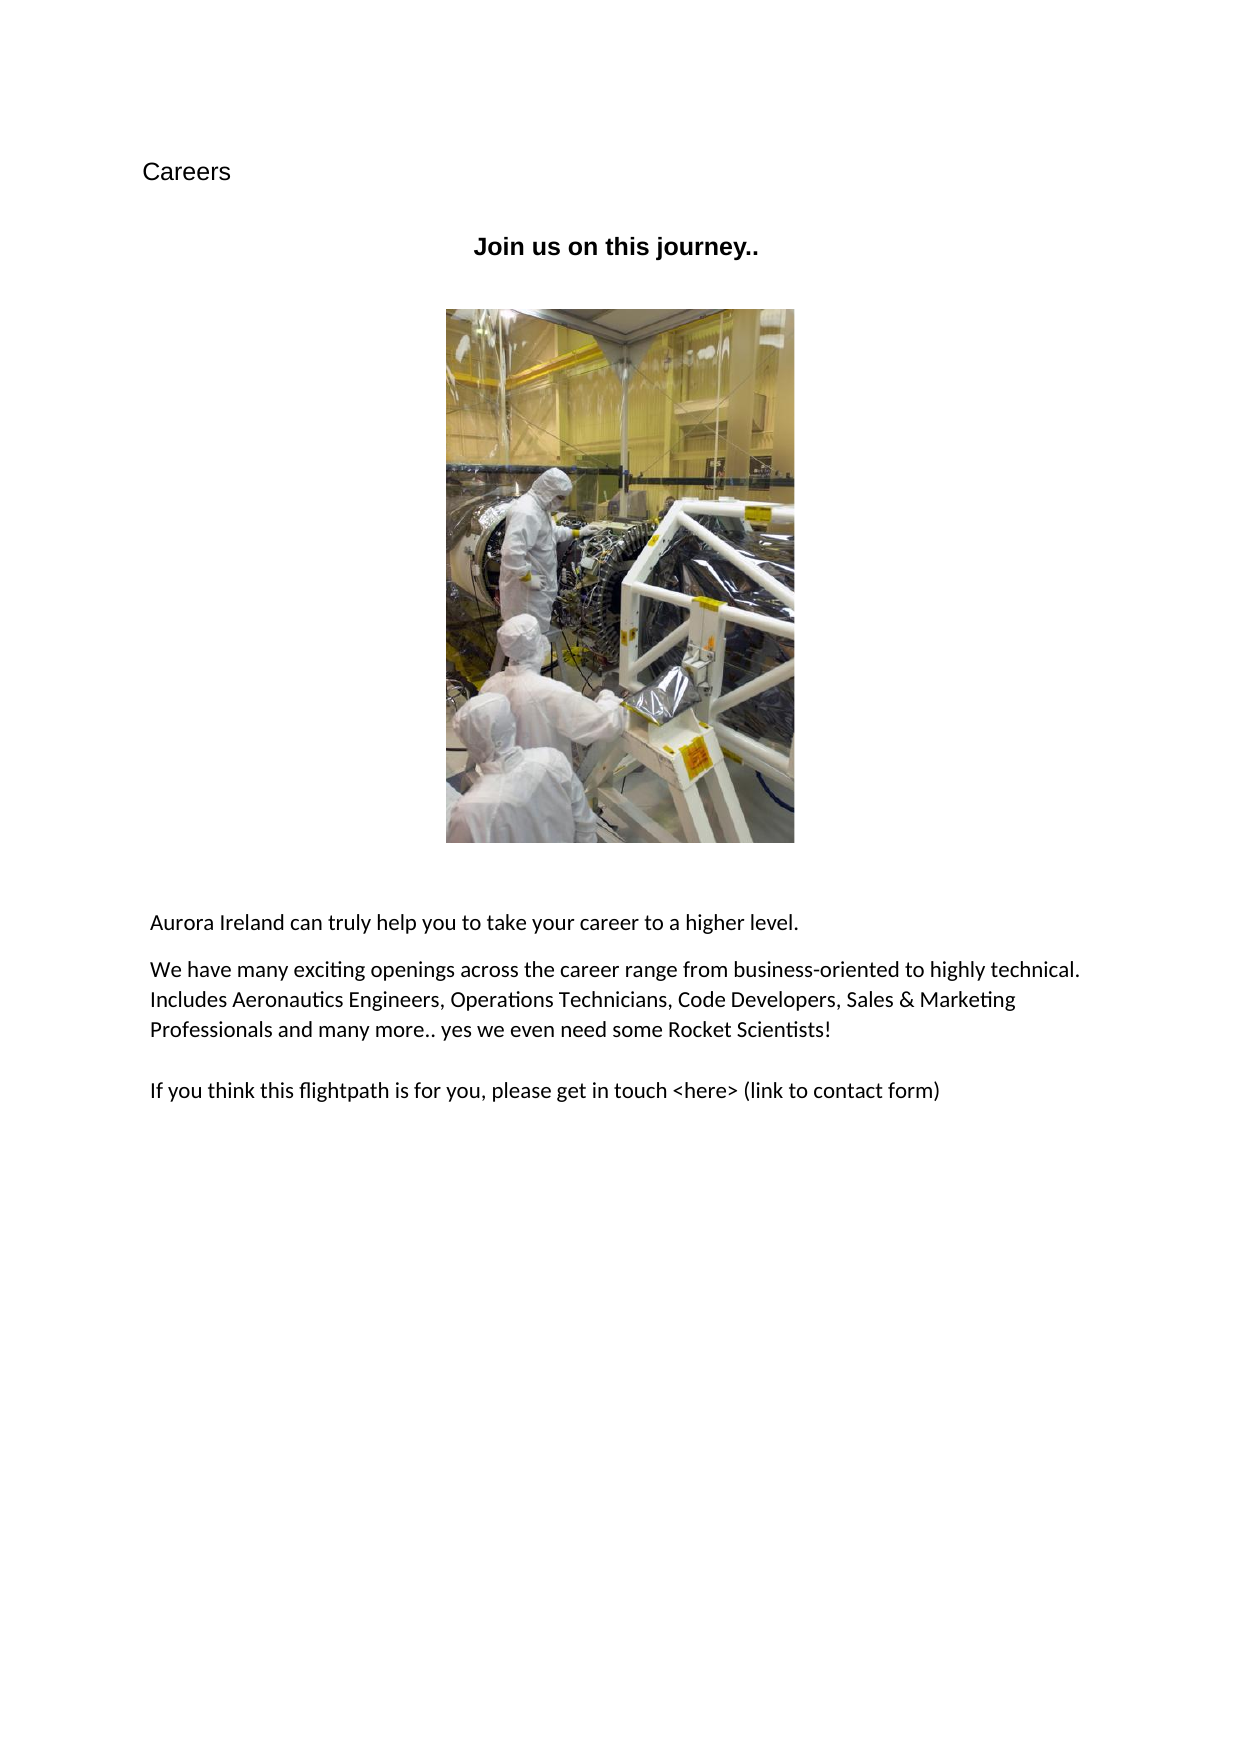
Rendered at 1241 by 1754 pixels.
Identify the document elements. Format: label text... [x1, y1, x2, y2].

text We have many exciting openings across the career range from business-oriented to highly technical. Includes Aeronautics Engineers, Operations Technicians, Code Developers, Sales & Marketing Professionals and many more.. yes we even need some Rocket Scientists! If you think this flightpath is for you, please get in touch <here> (link to contact form) [150, 955, 1090, 1346]
subtitle Join us on this journey.. [142, 187, 1090, 262]
subtitle Careers [142, 150, 1090, 187]
text Aurora Ireland can truly help you to take your career to a higher level. [150, 908, 1090, 936]
picture [446, 309, 795, 843]
